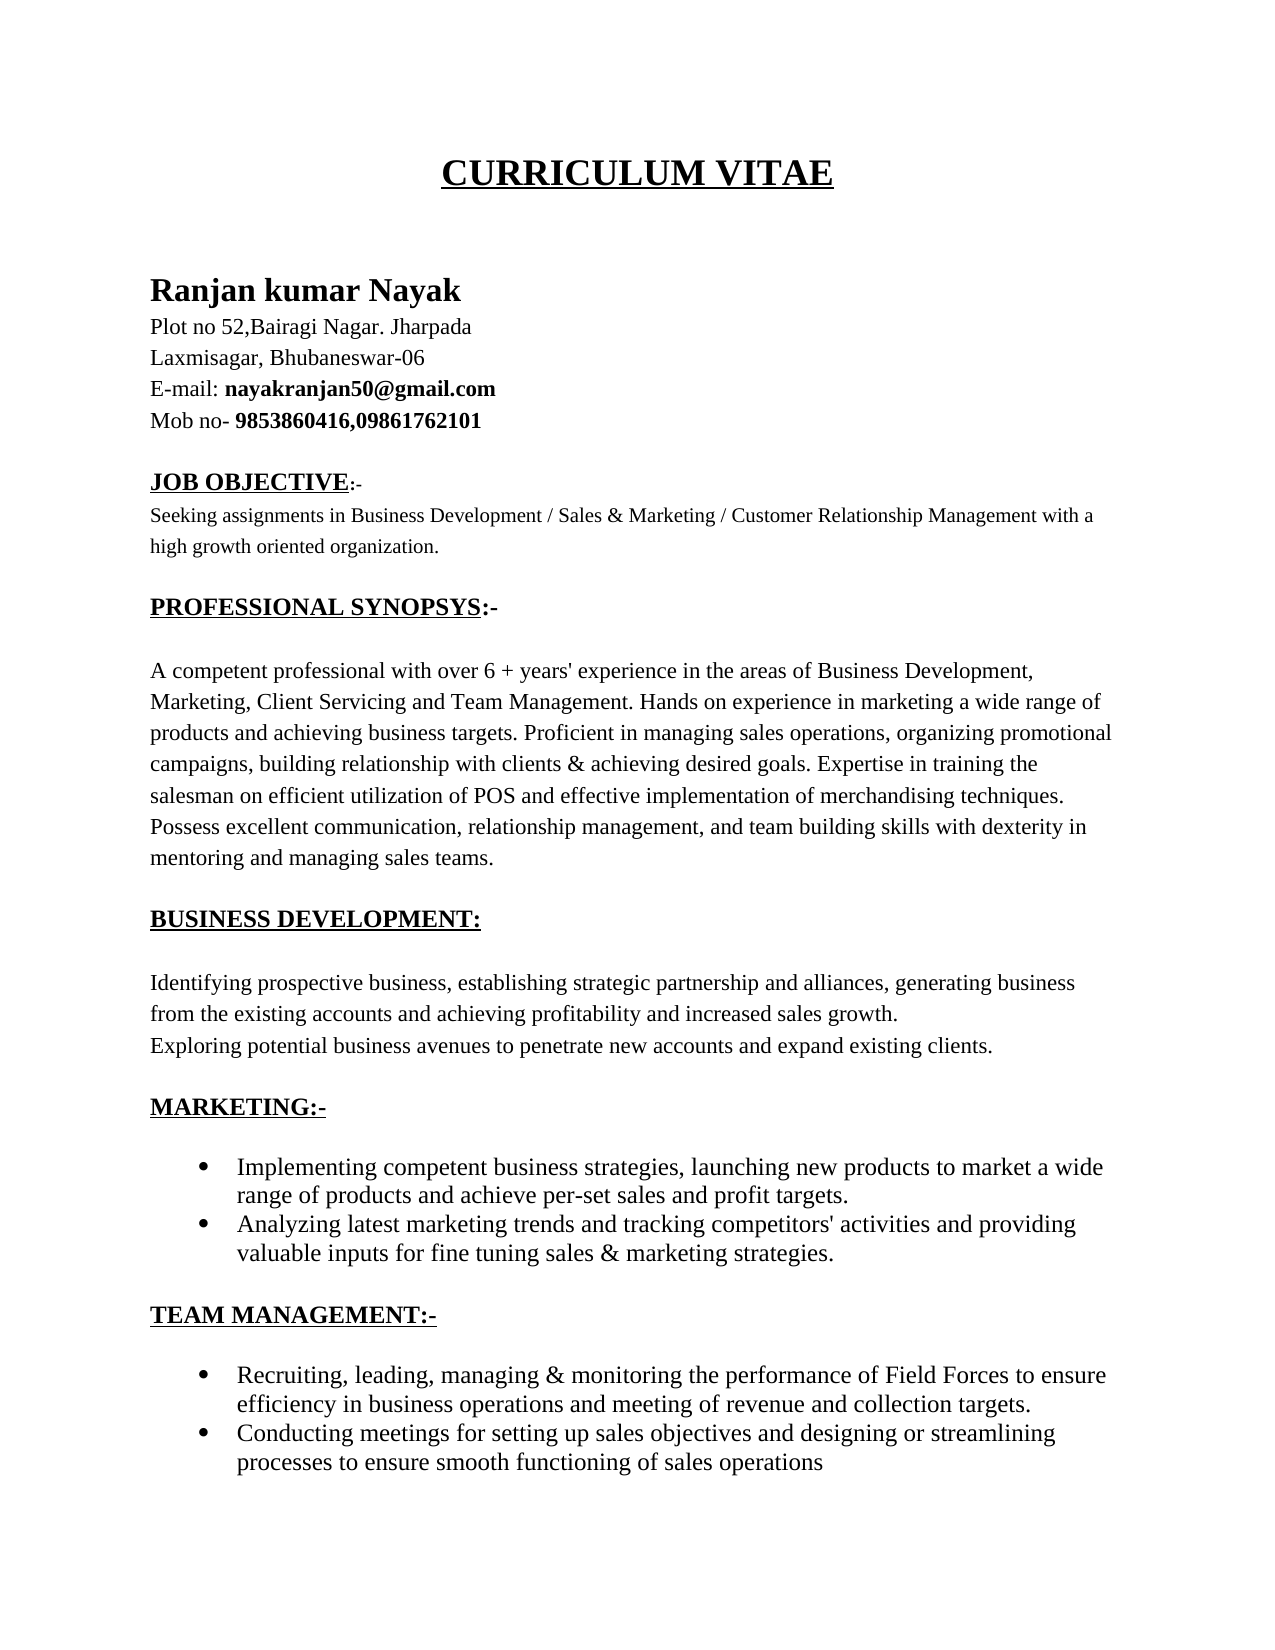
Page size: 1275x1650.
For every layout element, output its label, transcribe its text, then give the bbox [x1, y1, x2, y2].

text E-mail: nayakranjan50@gmail.com [150, 371, 1125, 402]
text A competent professional with over 6 + years' experience in the areas of Business Development, Marketing, Client Servicing and Team Management. Hands on experience in marketing a wide range of products and achieving business targets. Proficient in managing sales operations, organizing promotional campaigns, building relationship with clients & achieving desired goals. Expertise in training the salesman on efficient utilization of POS and effective implementation of merchandising techniques. Possess excellent communication, relationship management, and team building skills with dexterity in mentoring and managing sales teams. [150, 652, 1125, 871]
text Mob no- 9853860416,09861762101 [150, 402, 1125, 433]
text Ranjan kumar Nayak [150, 270, 1125, 308]
text BUSINESS DEVELOPMENT: [150, 902, 1125, 933]
text Laxmisagar, Bhubaneswar-06 [150, 339, 1125, 371]
text PROFESSIONAL SYNOPSYS:- [150, 589, 1125, 621]
list Implementing competent business strategies, launching new products to market a wide range of products and achieve per-set sales and profit targets. [199, 1152, 1125, 1209]
text Identifying prospective business, establishing strategic partnership and alliances, generating business from the existing accounts and achieving profitability and increased sales growth. [150, 964, 1125, 1027]
list Recruiting, leading, managing & monitoring the performance of Field Forces to ensure efficiency in business operations and meeting of revenue and collection targets. [199, 1361, 1125, 1418]
text Exploring potential business avenues to penetrate new accounts and expand existing clients. [150, 1027, 1125, 1058]
text Plot no 52,Bairagi Nagar. Jharpada [150, 308, 1125, 339]
text Seeking assignments in Business Development / Sales & Marketing / Customer Relationship Management with a high growth oriented organization. [150, 496, 1125, 558]
text JOB OBJECTIVE:- [150, 464, 1125, 496]
text MARKETING:- [150, 1089, 1125, 1121]
text CURRICULUM VITAE [150, 150, 1125, 193]
text TEAM MANAGEMENT:- [150, 1298, 1125, 1329]
list Analyzing latest marketing trends and tracking competitors' activities and providing valuable inputs for fine tuning sales & marketing strategies. [199, 1209, 1125, 1267]
list Conducting meetings for setting up sales objectives and designing or streamlining processes to ensure smooth functioning of sales operations [199, 1418, 1125, 1476]
